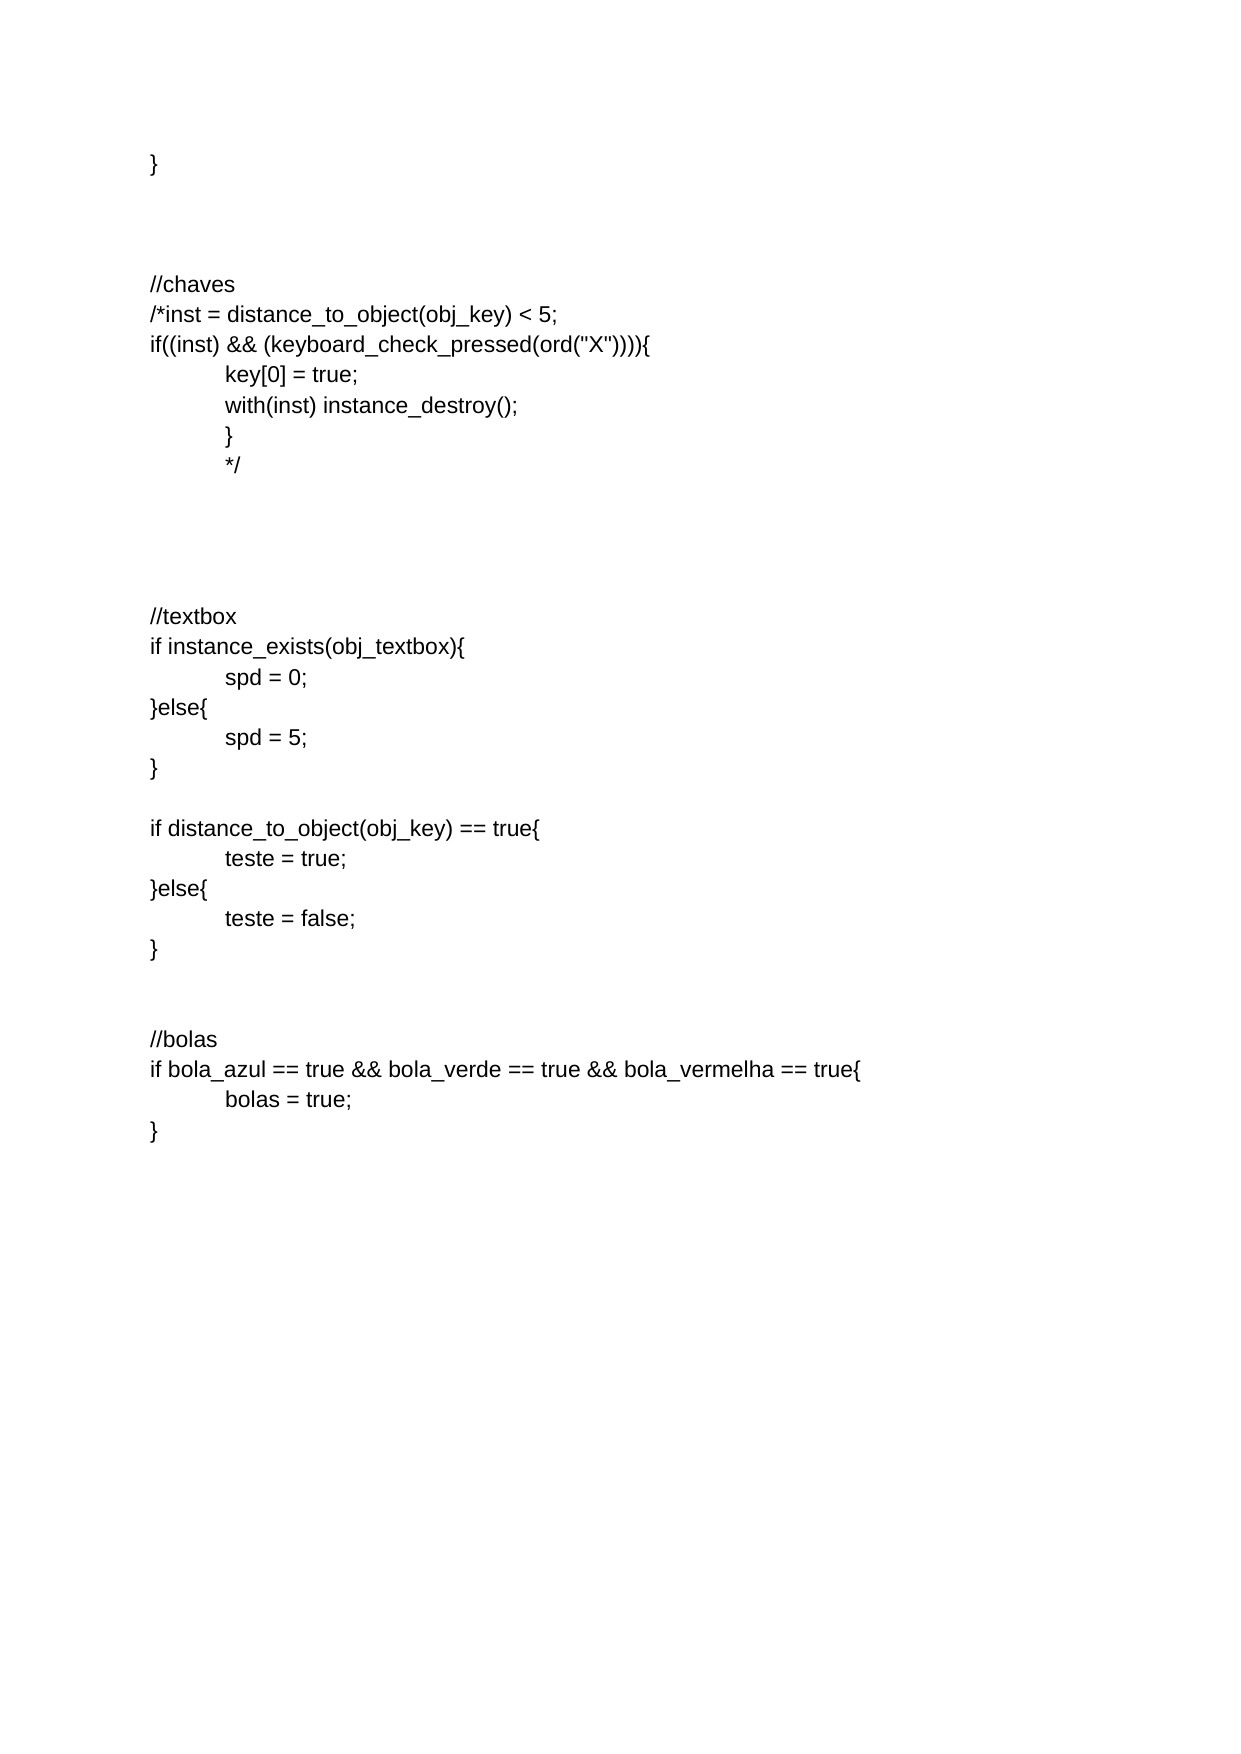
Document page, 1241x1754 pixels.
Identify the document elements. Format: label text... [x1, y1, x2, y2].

text } [150, 1117, 1090, 1143]
text spd = 0; [150, 663, 1090, 690]
text } [150, 754, 1090, 781]
text spd = 5; [150, 724, 1090, 750]
text if distance_to_object(obj_key) == true{ [150, 814, 1090, 841]
text }else{ [150, 875, 1090, 901]
text if((inst) && (keyboard_check_pressed(ord("X")))){ [150, 331, 1090, 358]
text } [150, 150, 1090, 176]
text /*inst = distance_to_object(obj_key) < 5; [150, 301, 1090, 327]
text //chaves [150, 271, 1090, 297]
text if bola_azul == true && bola_verde == true && bola_vermelha == true{ [150, 1056, 1090, 1083]
text //bolas [150, 1026, 1090, 1052]
text with(inst) instance_destroy(); [150, 392, 1090, 418]
text } [150, 935, 1090, 962]
text teste = true; [150, 845, 1090, 871]
text }else{ [150, 694, 1090, 720]
text //textbox [150, 603, 1090, 629]
text } [150, 422, 1090, 448]
text teste = false; [150, 905, 1090, 932]
text key[0] = true; [150, 361, 1090, 388]
text */ [150, 452, 1090, 478]
text if instance_exists(obj_textbox){ [150, 633, 1090, 660]
text bolas = true; [150, 1086, 1090, 1113]
